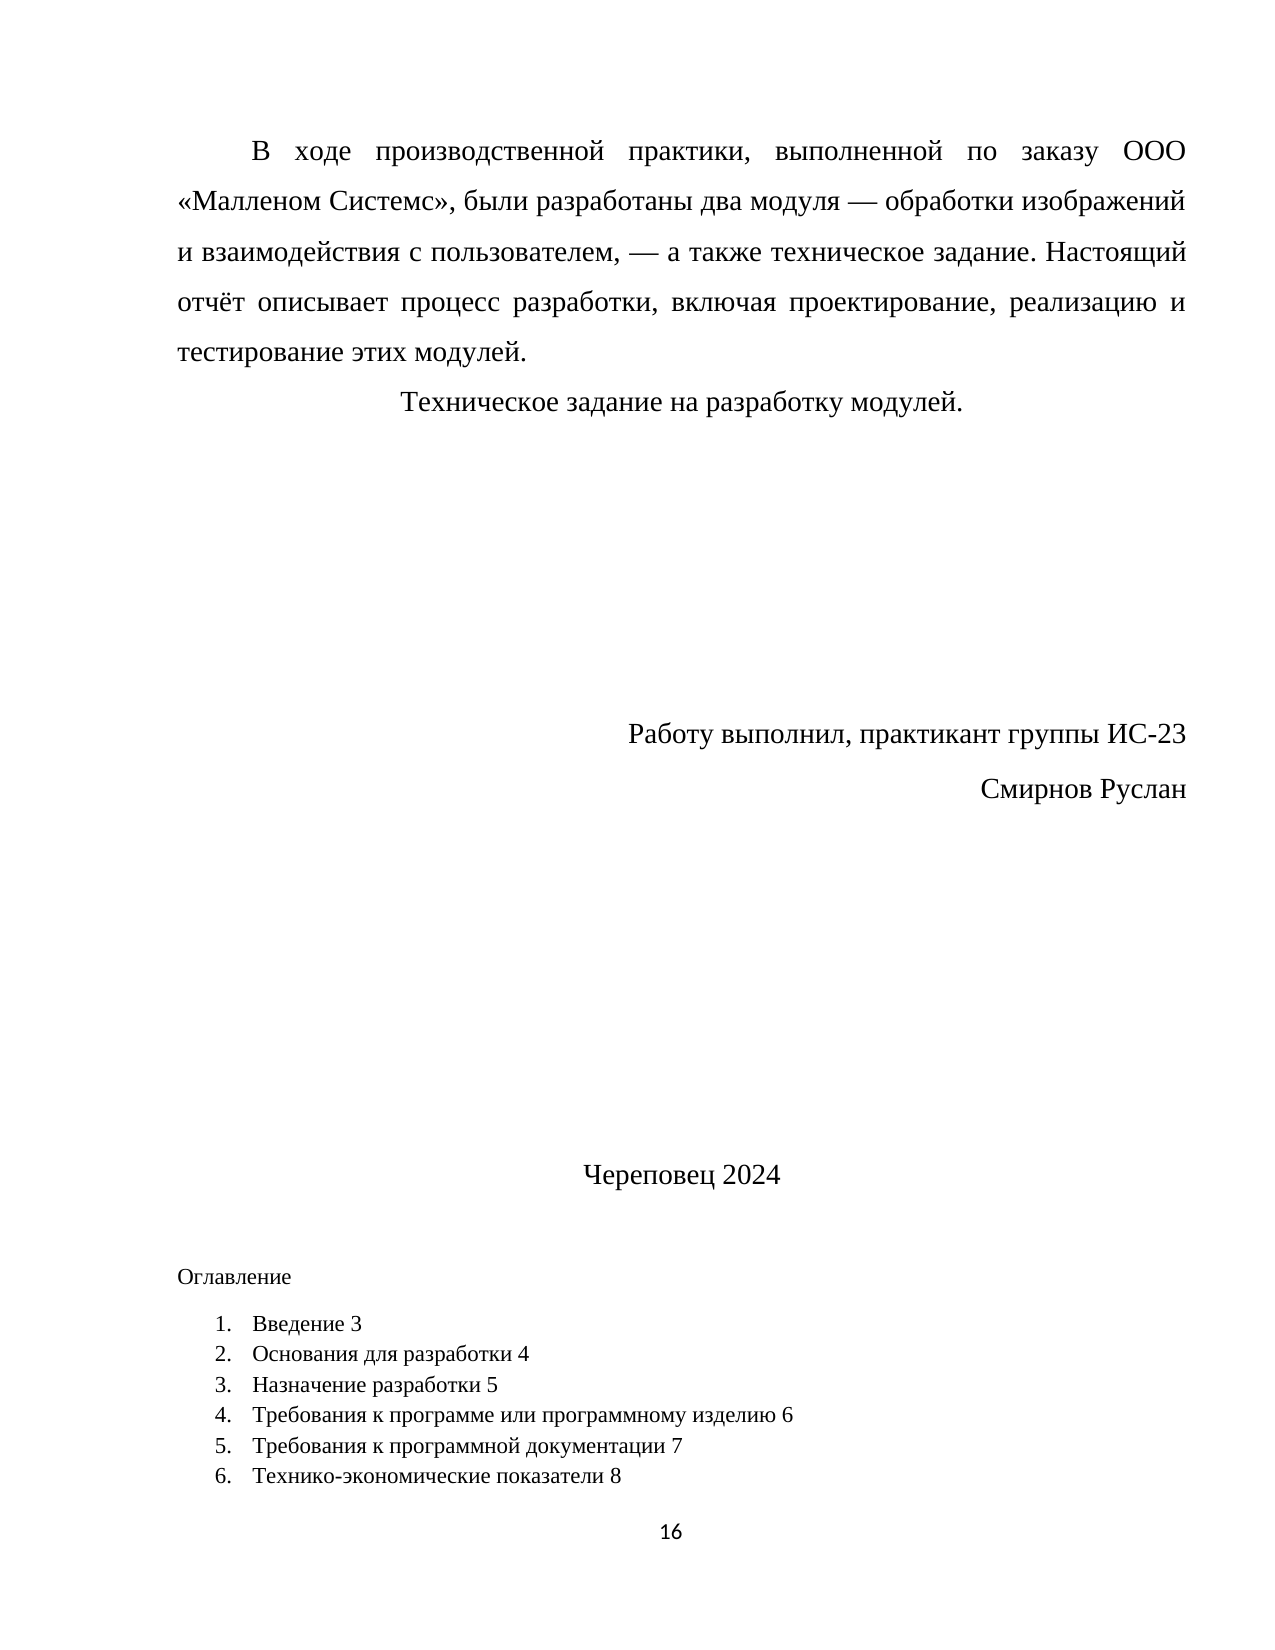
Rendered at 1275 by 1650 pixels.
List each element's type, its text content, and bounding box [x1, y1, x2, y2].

list Введение 3 [214, 1310, 1186, 1336]
list Основания для разработки 4 [214, 1340, 1186, 1367]
text Оглавление [177, 1263, 1186, 1289]
text Смирнов Руслан [177, 771, 1186, 804]
list Технико-экономические показатели 8 [214, 1462, 1186, 1489]
text Череповец 2024 [177, 1157, 1186, 1191]
list Требования к программе или программному изделию 6 [214, 1401, 1186, 1428]
text Работу выполнил, практикант группы ИС-23 [177, 716, 1186, 749]
text В ходе производственной практики, выполненной по заказу ООО «Малленом Системс», были разработаны два модуля — обработки изображений и взаимодействия с пользователем, — а также техническое задание. Настоящий отчёт описывает процесс разработки, включая проектирование, реализацию и тестирование этих модулей. [177, 133, 1186, 368]
list Назначение разработки 5 [214, 1371, 1186, 1397]
text Техническое задание на разработку модулей. [177, 384, 1186, 418]
list Требования к программной документации 7 [214, 1432, 1186, 1458]
